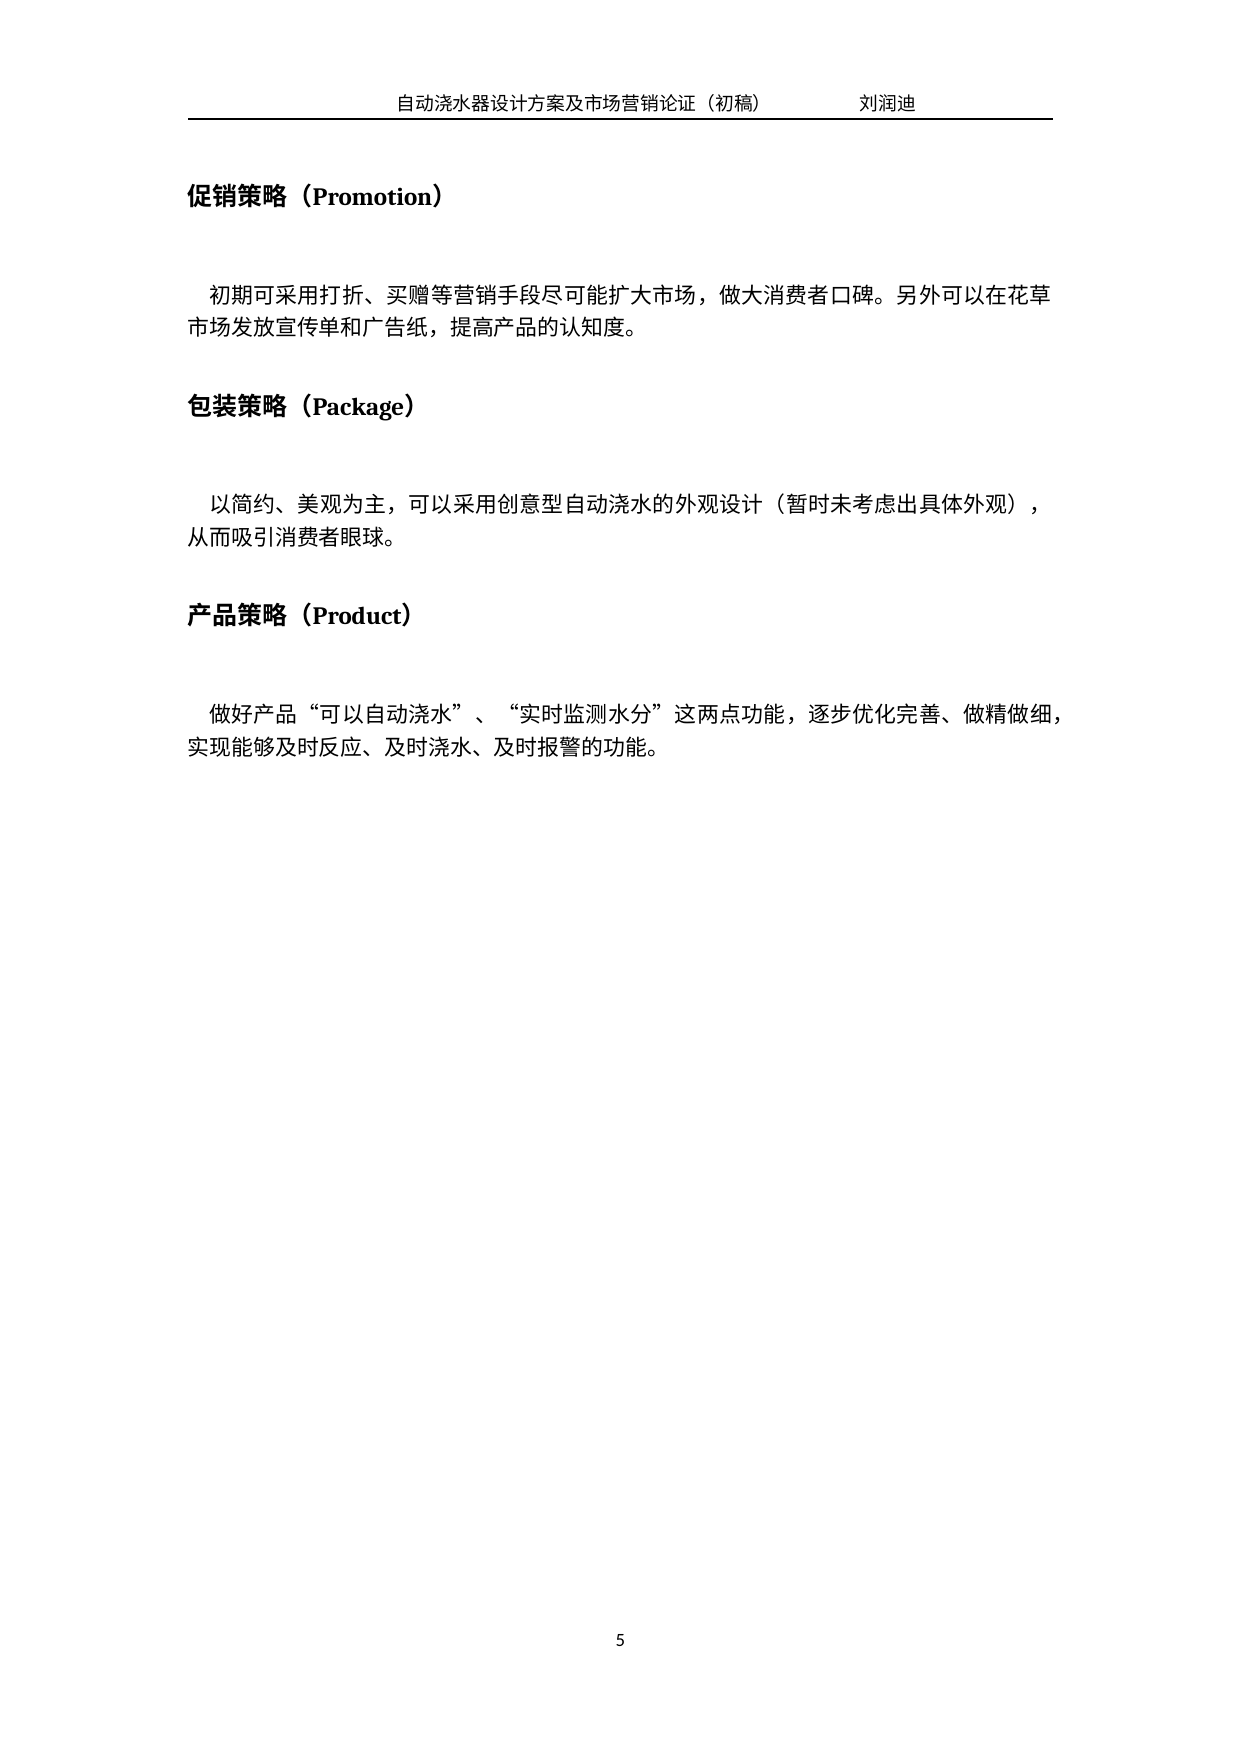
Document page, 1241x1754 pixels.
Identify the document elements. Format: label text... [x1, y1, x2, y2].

subtitle 促销策略（Promotion） [187, 162, 1053, 227]
subtitle 产品策略（Product） [187, 581, 1053, 646]
text 初期可采用打折、买赠等营销手段尽可能扩大市场，做大消费者口碑。另外可以在花草市场发放宣传单和广告纸，提高产品的认知度。 [187, 277, 1053, 342]
subtitle 包装策略（Package） [187, 372, 1053, 437]
text 以简约、美观为主，可以采用创意型自动浇水的外观设计（暂时未考虑出具体外观），从而吸引消费者眼球。 [187, 487, 1053, 552]
text 做好产品“可以自动浇水”、“实时监测水分”这两点功能，逐步优化完善、做精做细，实现能够及时反应、及时浇水、及时报警的功能。 [187, 697, 1053, 762]
